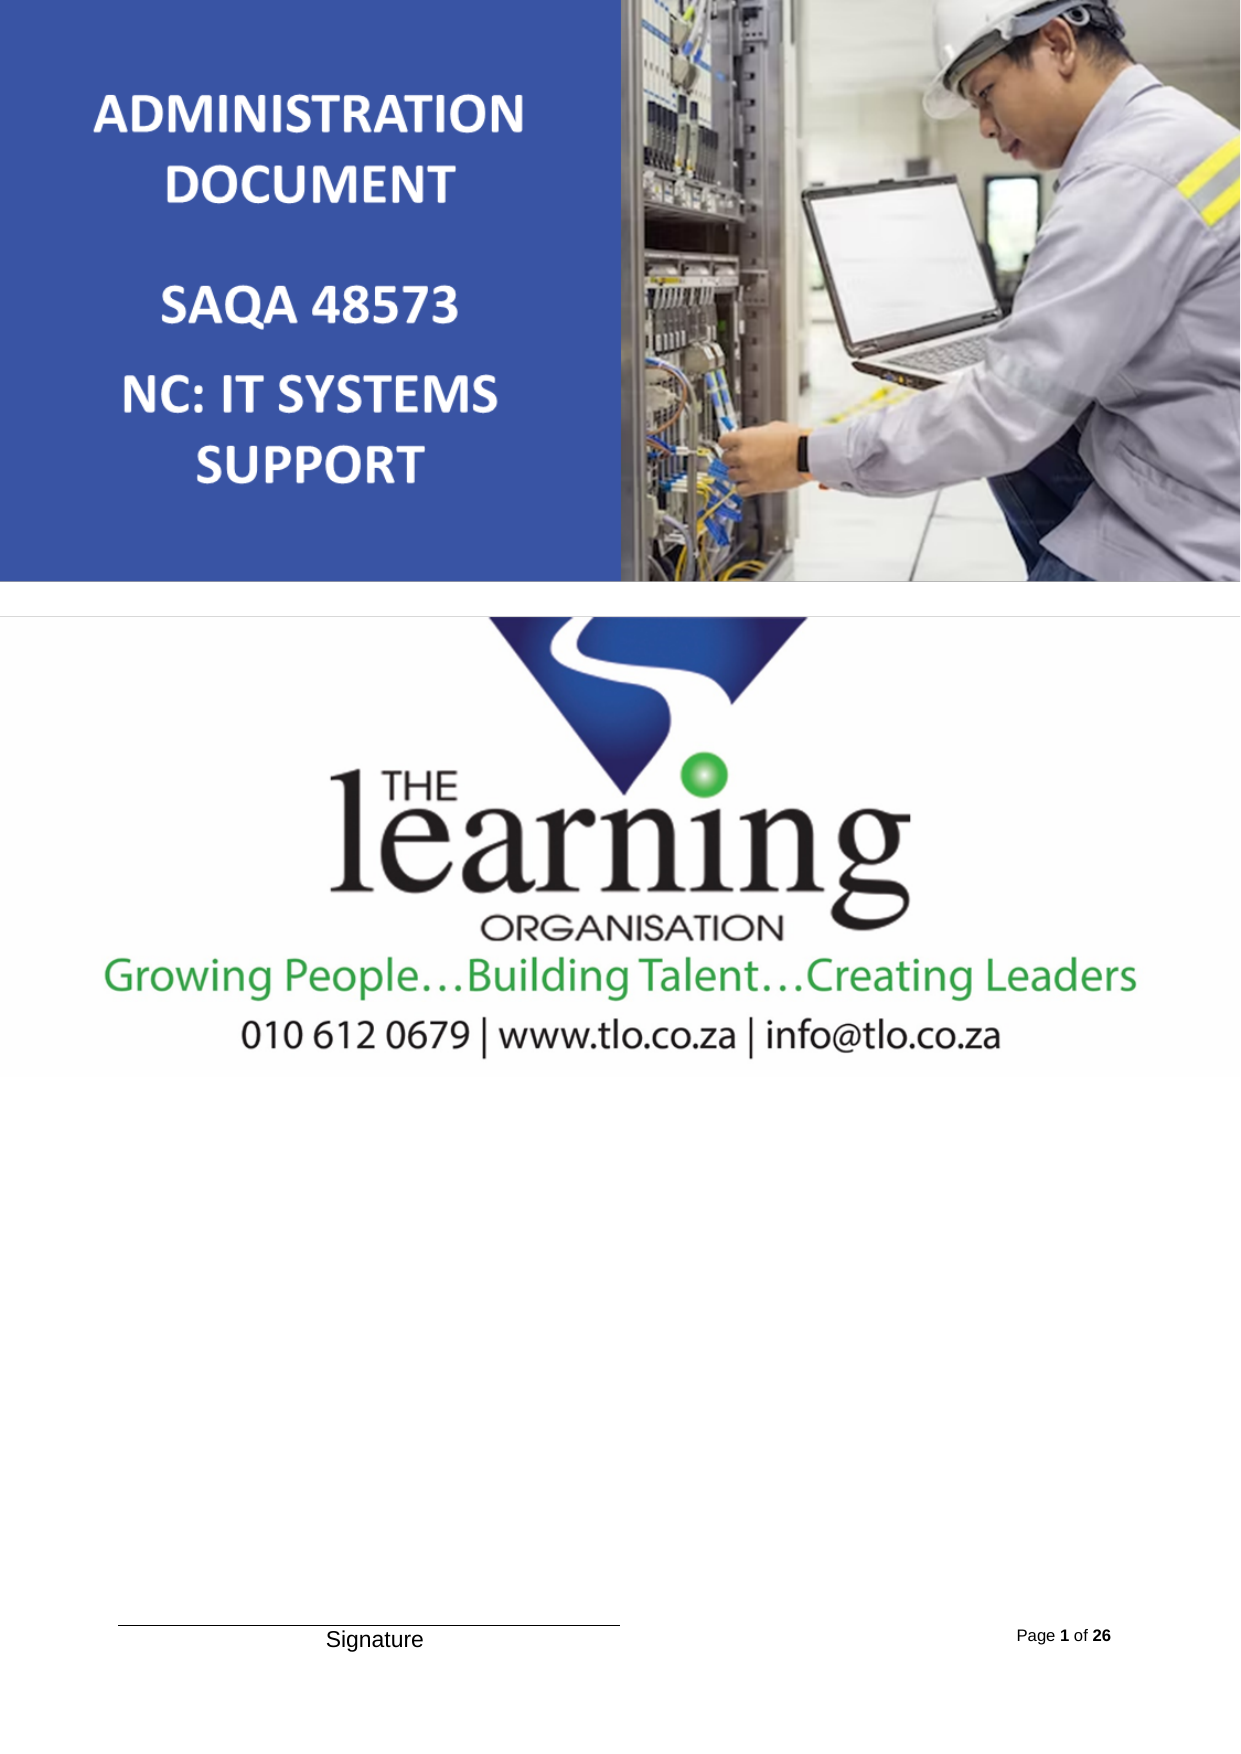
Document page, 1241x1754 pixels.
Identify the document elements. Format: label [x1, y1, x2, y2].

picture [0, 0, 1241, 1077]
